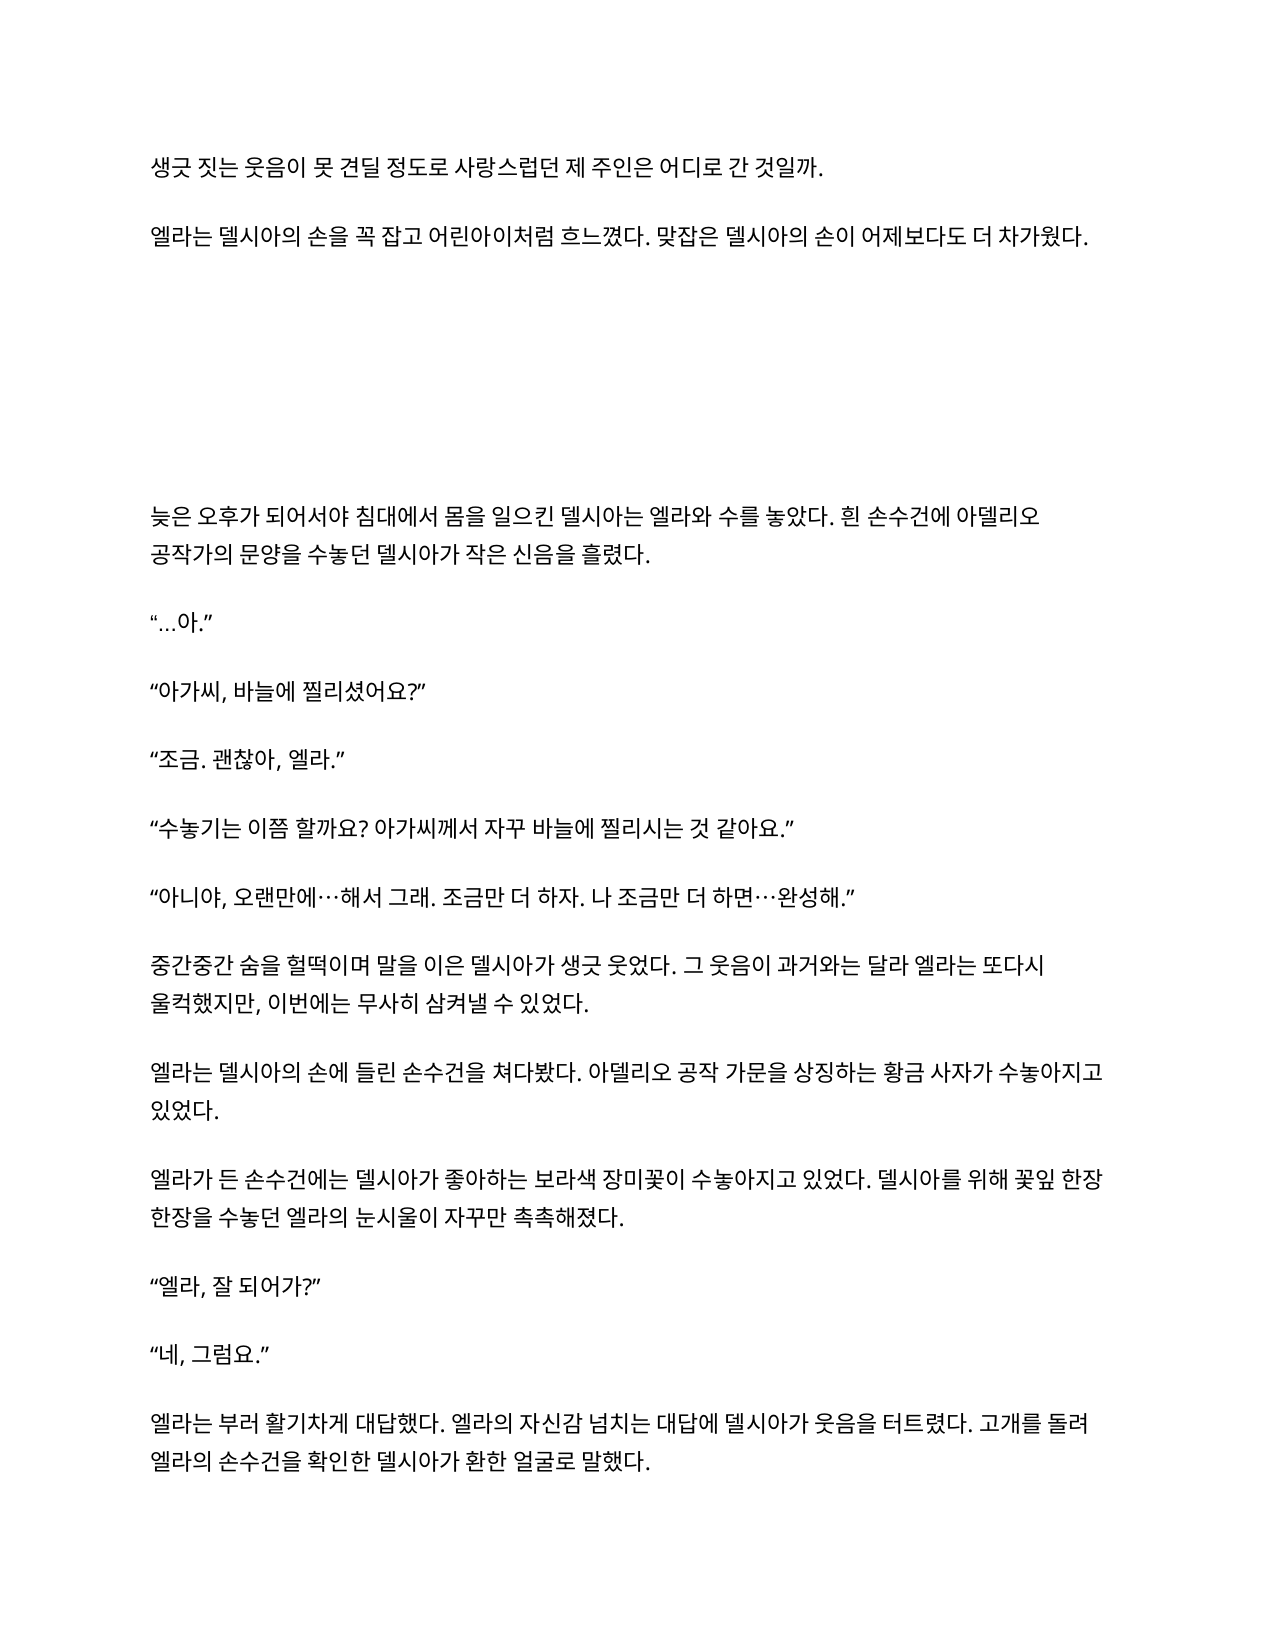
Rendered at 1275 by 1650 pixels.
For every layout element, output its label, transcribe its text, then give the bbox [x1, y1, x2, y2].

text 엘라는 부러 활기차게 대답했다. 엘라의 자신감 넘치는 대답에 델시아가 웃음을 터트렸다. 고개를 돌려 엘라의 손수건을 확인한 델시아가 환한 얼굴로 말했다. [150, 1405, 1125, 1477]
text 생긋 짓는 웃음이 못 견딜 정도로 사랑스럽던 제 주인은 어디로 간 것일까. [150, 150, 1125, 183]
text 엘라가 든 손수건에는 델시아가 좋아하는 보라색 장미꽃이 수놓아지고 있었다. 델시아를 위해 꽃잎 한장 한장을 수놓던 엘라의 눈시울이 자꾸만 촉촉해졌다. [150, 1162, 1125, 1233]
text “아가씨, 바늘에 찔리셨어요?” [150, 674, 1125, 707]
text “네, 그럼요.” [150, 1337, 1125, 1370]
text 엘라는 델시아의 손을 꼭 잡고 어린아이처럼 흐느꼈다. 맞잡은 델시아의 손이 어제보다도 더 차가웠다. [150, 218, 1125, 252]
text “조금. 괜찮아, 엘라.” [150, 742, 1125, 776]
text “아니야, 오랜만에…해서 그래. 조금만 더 하자. 나 조금만 더 하면…완성해.” [150, 879, 1125, 913]
text “수놓기는 이쯤 할까요? 아가씨께서 자꾸 바늘에 찔리시는 것 같아요.” [150, 811, 1125, 844]
text 중간중간 숨을 헐떡이며 말을 이은 델시아가 생긋 웃었다. 그 웃음이 과거와는 달라 엘라는 또다시 울컥했지만, 이번에는 무사히 삼켜낼 수 있었다. [150, 948, 1125, 1019]
text “...아.” [150, 605, 1125, 639]
text 엘라는 델시아의 손에 들린 손수건을 쳐다봤다. 아델리오 공작 가문을 상징하는 황금 사자가 수놓아지고 있었다. [150, 1055, 1125, 1126]
text 늦은 오후가 되어서야 침대에서 몸을 일으킨 델시아는 엘라와 수를 놓았다. 흰 손수건에 아델리오 공작가의 문양을 수놓던 델시아가 작은 신음을 흘렸다. [150, 498, 1125, 570]
text “엘라, 잘 되어가?” [150, 1268, 1125, 1302]
